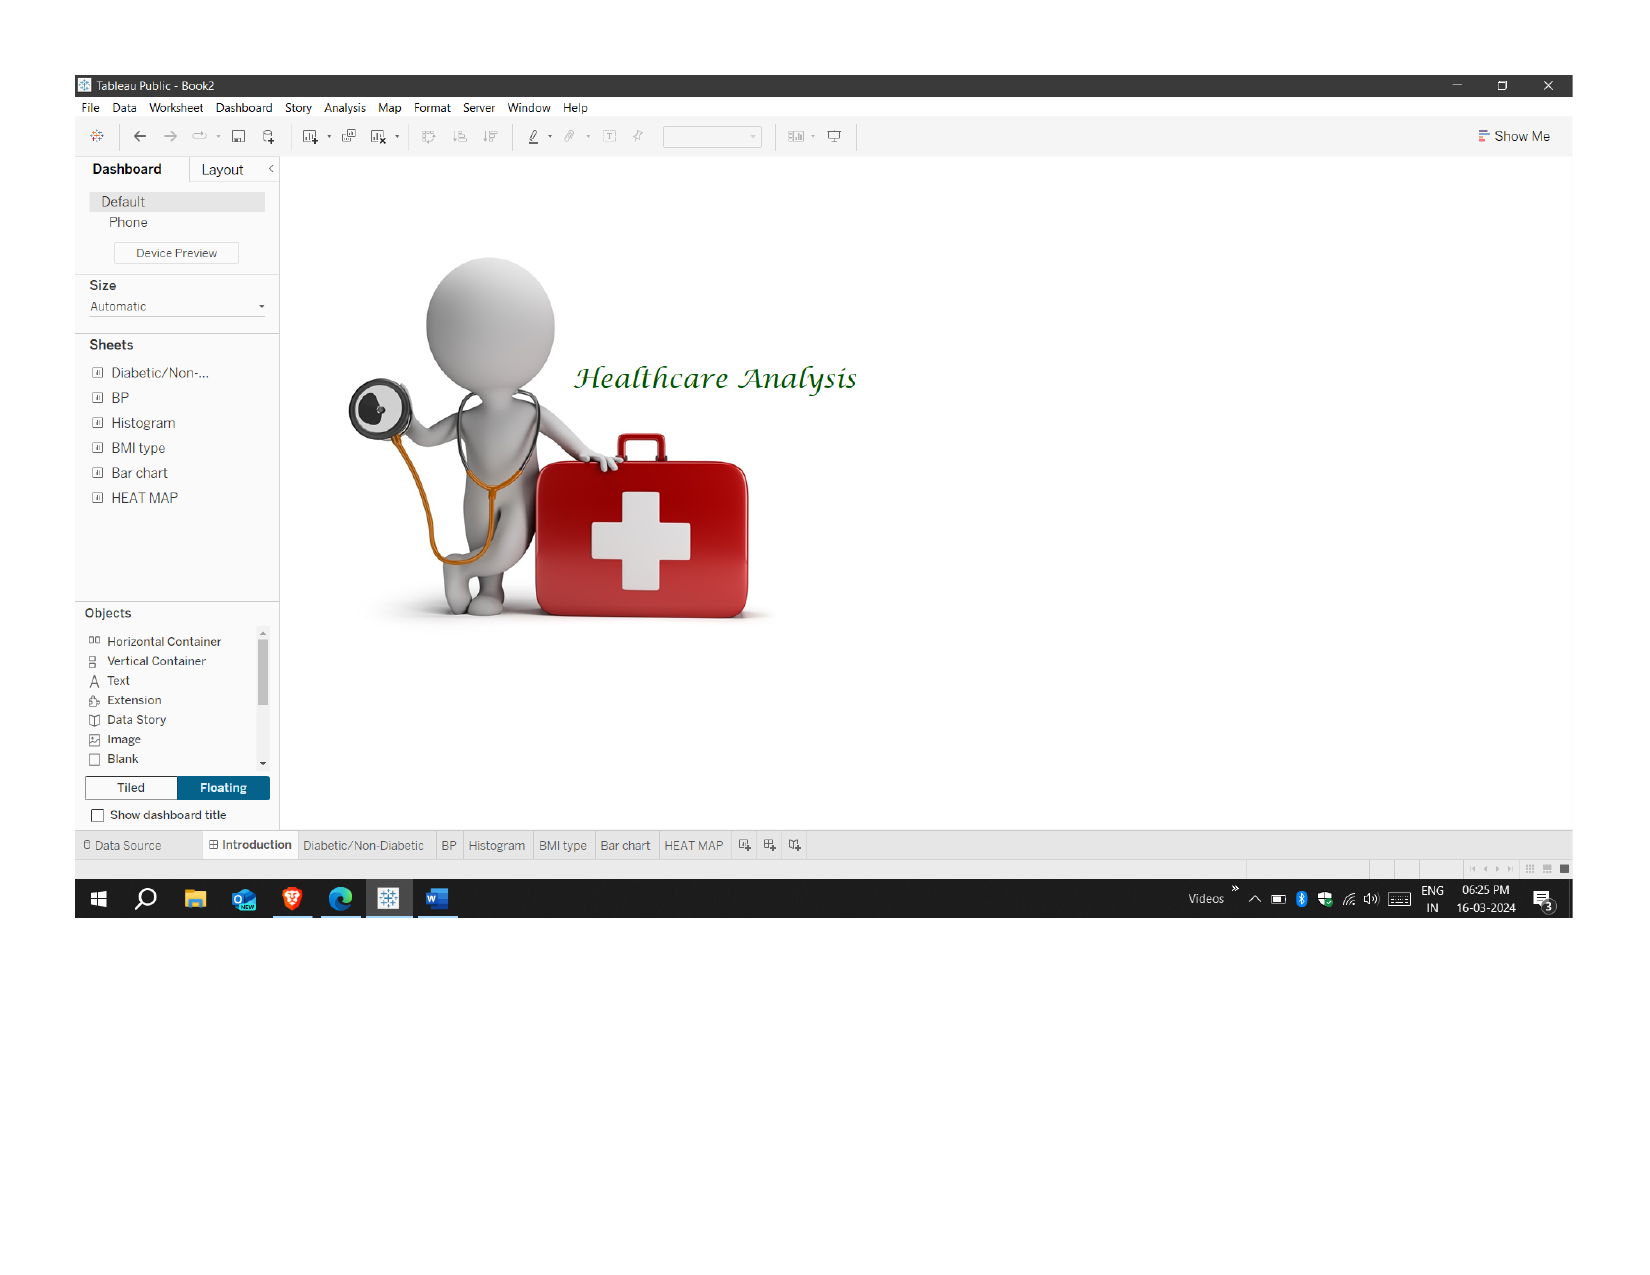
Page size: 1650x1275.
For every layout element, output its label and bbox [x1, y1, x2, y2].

picture [75, 75, 1573, 918]
